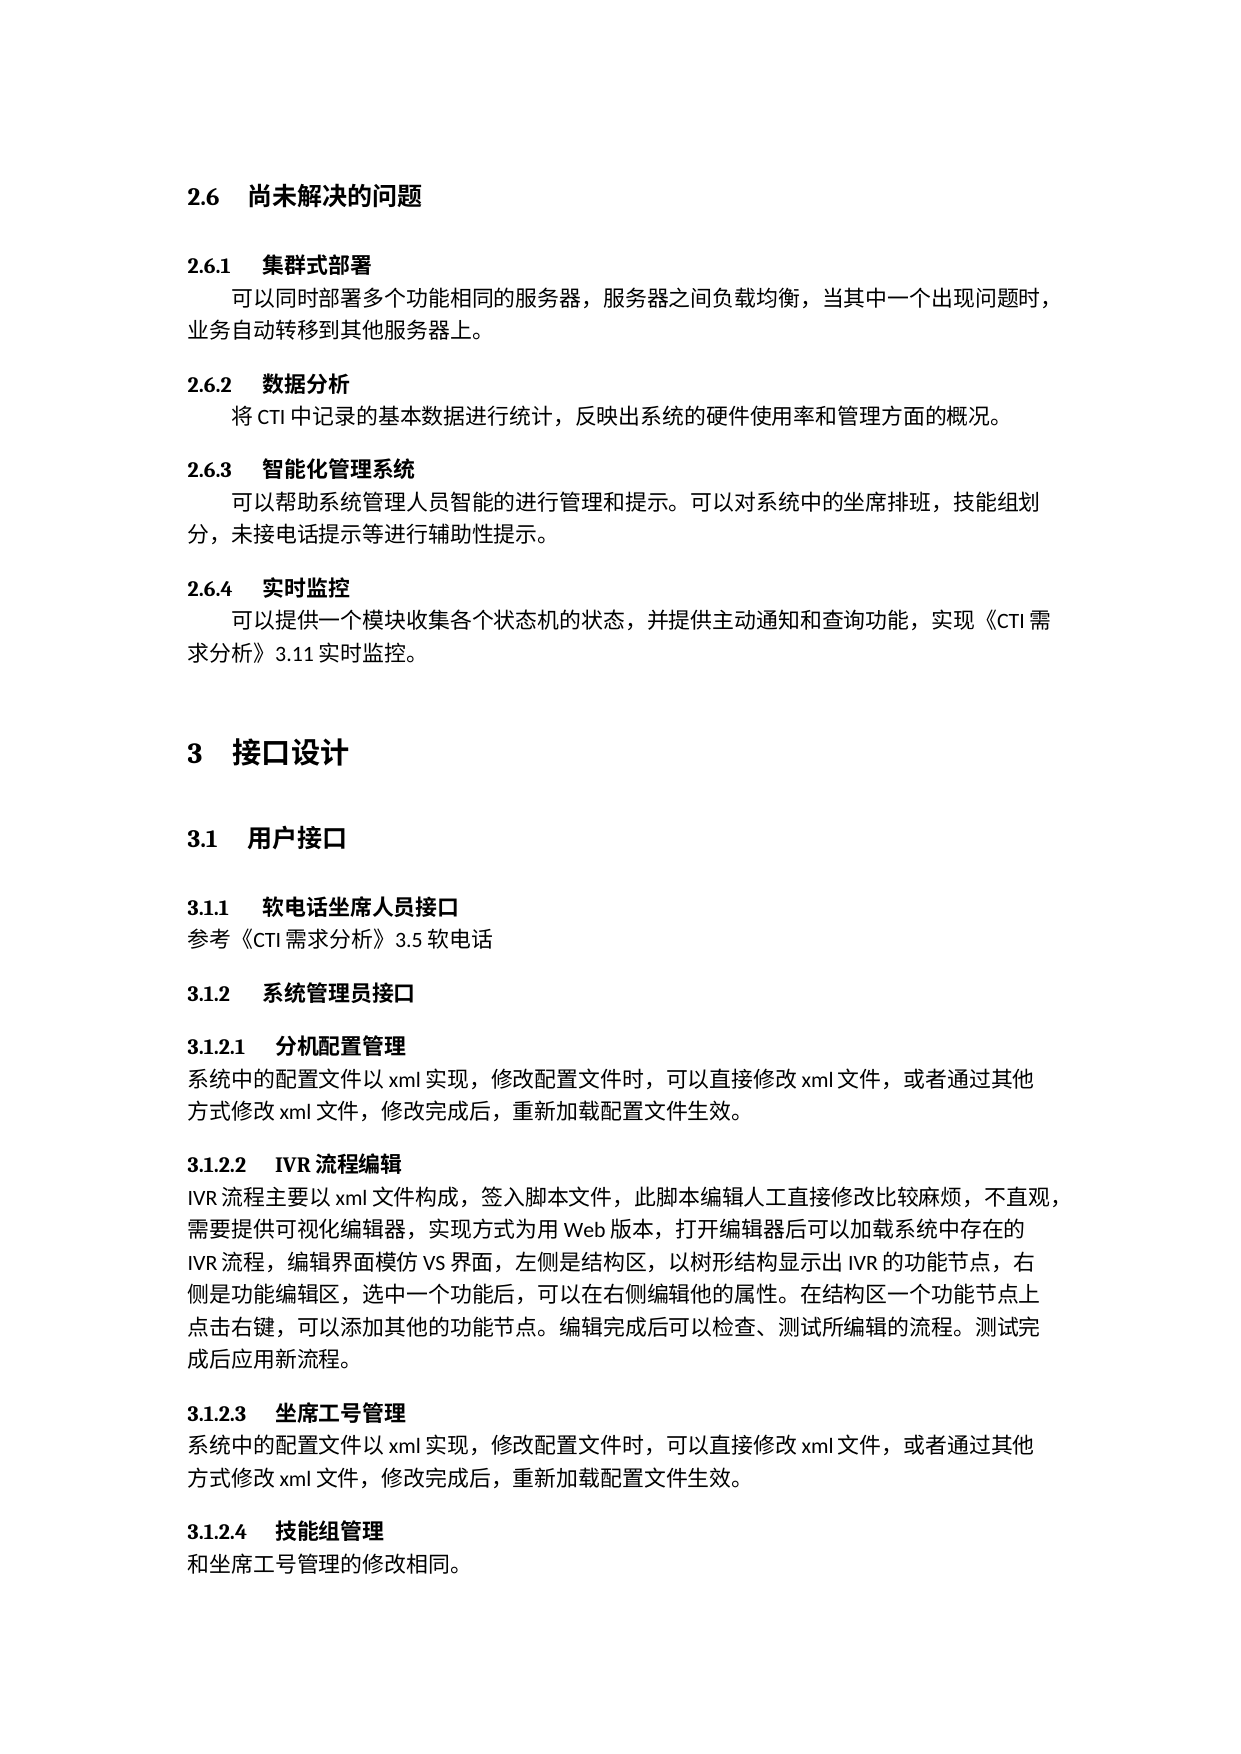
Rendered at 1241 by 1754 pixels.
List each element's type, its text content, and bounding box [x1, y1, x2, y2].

text 可以同时部署多个功能相同的服务器，服务器之间负载均衡，当其中一个出现问题时，业务自动转移到其他服务器上。 [187, 280, 1053, 345]
text 系统中的配置文件以xml实现，修改配置文件时，可以直接修改xml文件，或者通过其他方式修改xml文件，修改完成后，重新加载配置文件生效。 [187, 1428, 1053, 1493]
subtitle IVR流程编辑 [187, 1147, 1053, 1179]
text IVR流程主要以xml文件构成，签入脚本文件，此脚本编辑人工直接修改比较麻烦，不直观，需要提供可视化编辑器，实现方式为用Web版本，打开编辑器后可以加载系统中存在的IVR流程，编辑界面模仿VS界面，左侧是结构区，以树形结构显示出IVR的功能节点，右侧是功能编辑区，选中一个功能后，可以在右侧编辑他的属性。在结构区一个功能节点上点击右键，可以添加其他的功能节点。编辑完成后可以检查、测试所编辑的流程。测试完成后应用新流程。 [187, 1179, 1053, 1374]
text 将CTI 中记录的基本数据进行统计，反映出系统的硬件使用率和管理方面的概况。 [187, 399, 1053, 431]
subtitle 尚未解决的问题 [187, 162, 1053, 227]
text 可以帮助系统管理人员智能的进行管理和提示。可以对系统中的坐席排班，技能组划分，未接电话提示等进行辅助性提示。 [187, 484, 1053, 549]
subtitle 用户接口 [187, 804, 1053, 869]
subtitle 系统管理员接口 [187, 975, 1053, 1008]
subtitle 软电话坐席人员接口 [187, 889, 1053, 922]
subtitle 技能组管理 [187, 1514, 1053, 1546]
subtitle 实时监控 [187, 570, 1053, 603]
text 可以提供一个模块收集各个状态机的状态，并提供主动通知和查询功能，实现《CTI需求分析》3.11 实时监控。 [187, 603, 1053, 668]
subtitle 分机配置管理 [187, 1029, 1053, 1061]
text 参考《CTI需求分析》3.5 软电话 [187, 922, 1053, 954]
subtitle 接口设计 [187, 718, 1053, 783]
text 和坐席工号管理的修改相同。 [187, 1546, 1053, 1579]
subtitle 坐席工号管理 [187, 1395, 1053, 1428]
text 系统中的配置文件以xml实现，修改配置文件时，可以直接修改xml文件，或者通过其他方式修改xml文件，修改完成后，重新加载配置文件生效。 [187, 1061, 1053, 1126]
subtitle 数据分析 [187, 366, 1053, 399]
subtitle 智能化管理系统 [187, 452, 1053, 484]
subtitle 集群式部署 [187, 248, 1053, 280]
